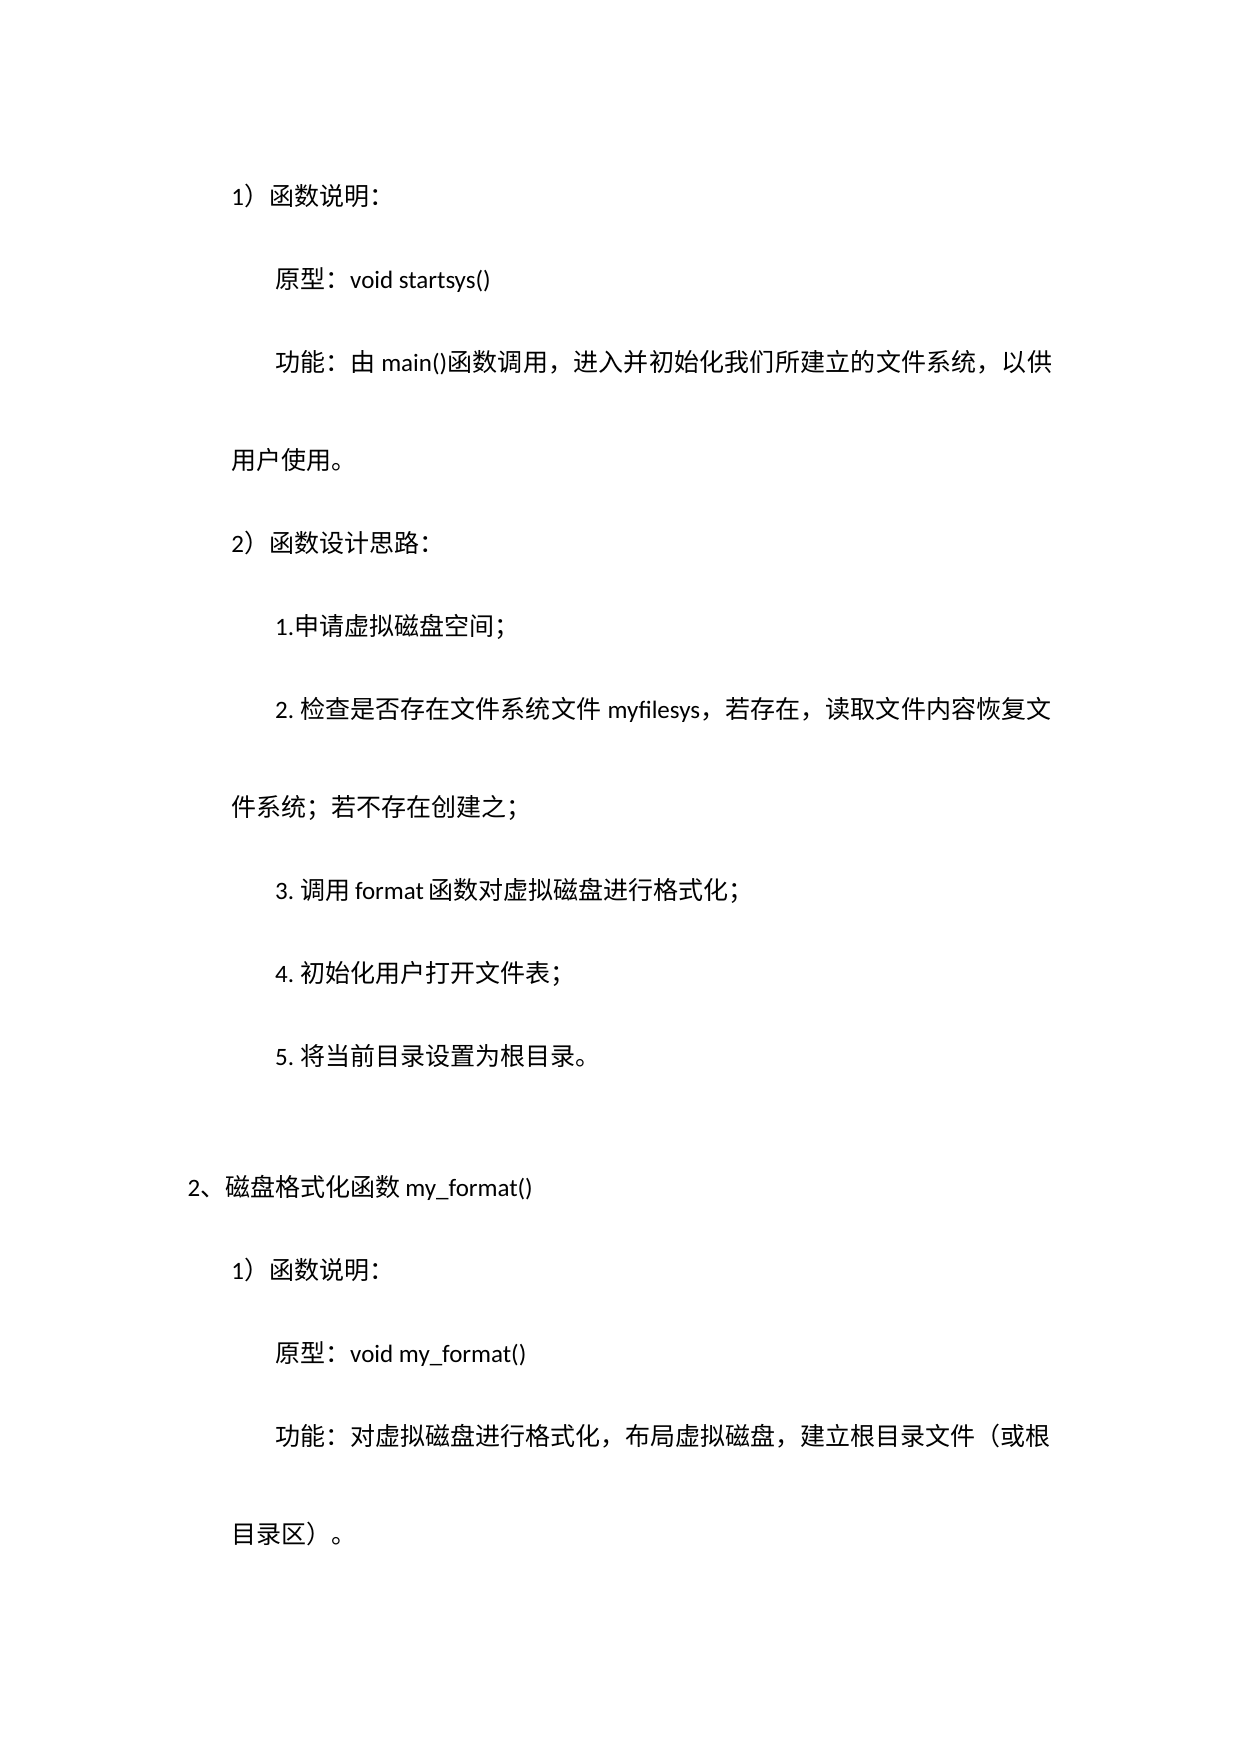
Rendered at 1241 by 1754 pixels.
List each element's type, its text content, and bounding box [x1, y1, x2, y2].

text 4. 初始化用户打开文件表； [231, 939, 1053, 1004]
text 原型：void my_format() [231, 1319, 1053, 1384]
text 3. 调用format函数对虚拟磁盘进行格式化； [231, 856, 1053, 921]
text 1.申请虚拟磁盘空间； [231, 592, 1053, 657]
text 1）函数说明： [187, 1236, 1053, 1301]
text 2. 检查是否存在文件系统文件myfilesys，若存在，读取文件内容恢复文件系统；若不存在创建之； [231, 675, 1053, 838]
text 2）函数设计思路： [187, 509, 1053, 574]
text 5. 将当前目录设置为根目录。 [231, 1022, 1053, 1087]
text 功能：对虚拟磁盘进行格式化，布局虚拟磁盘，建立根目录文件（或根目录区）。 [231, 1402, 1053, 1565]
text 原型：void startsys() [231, 245, 1053, 310]
text 2、磁盘格式化函数my_format() [187, 1153, 1053, 1218]
text 功能：由main()函数调用，进入并初始化我们所建立的文件系统，以供用户使用。 [231, 328, 1053, 491]
text 1）函数说明： [187, 162, 1053, 227]
